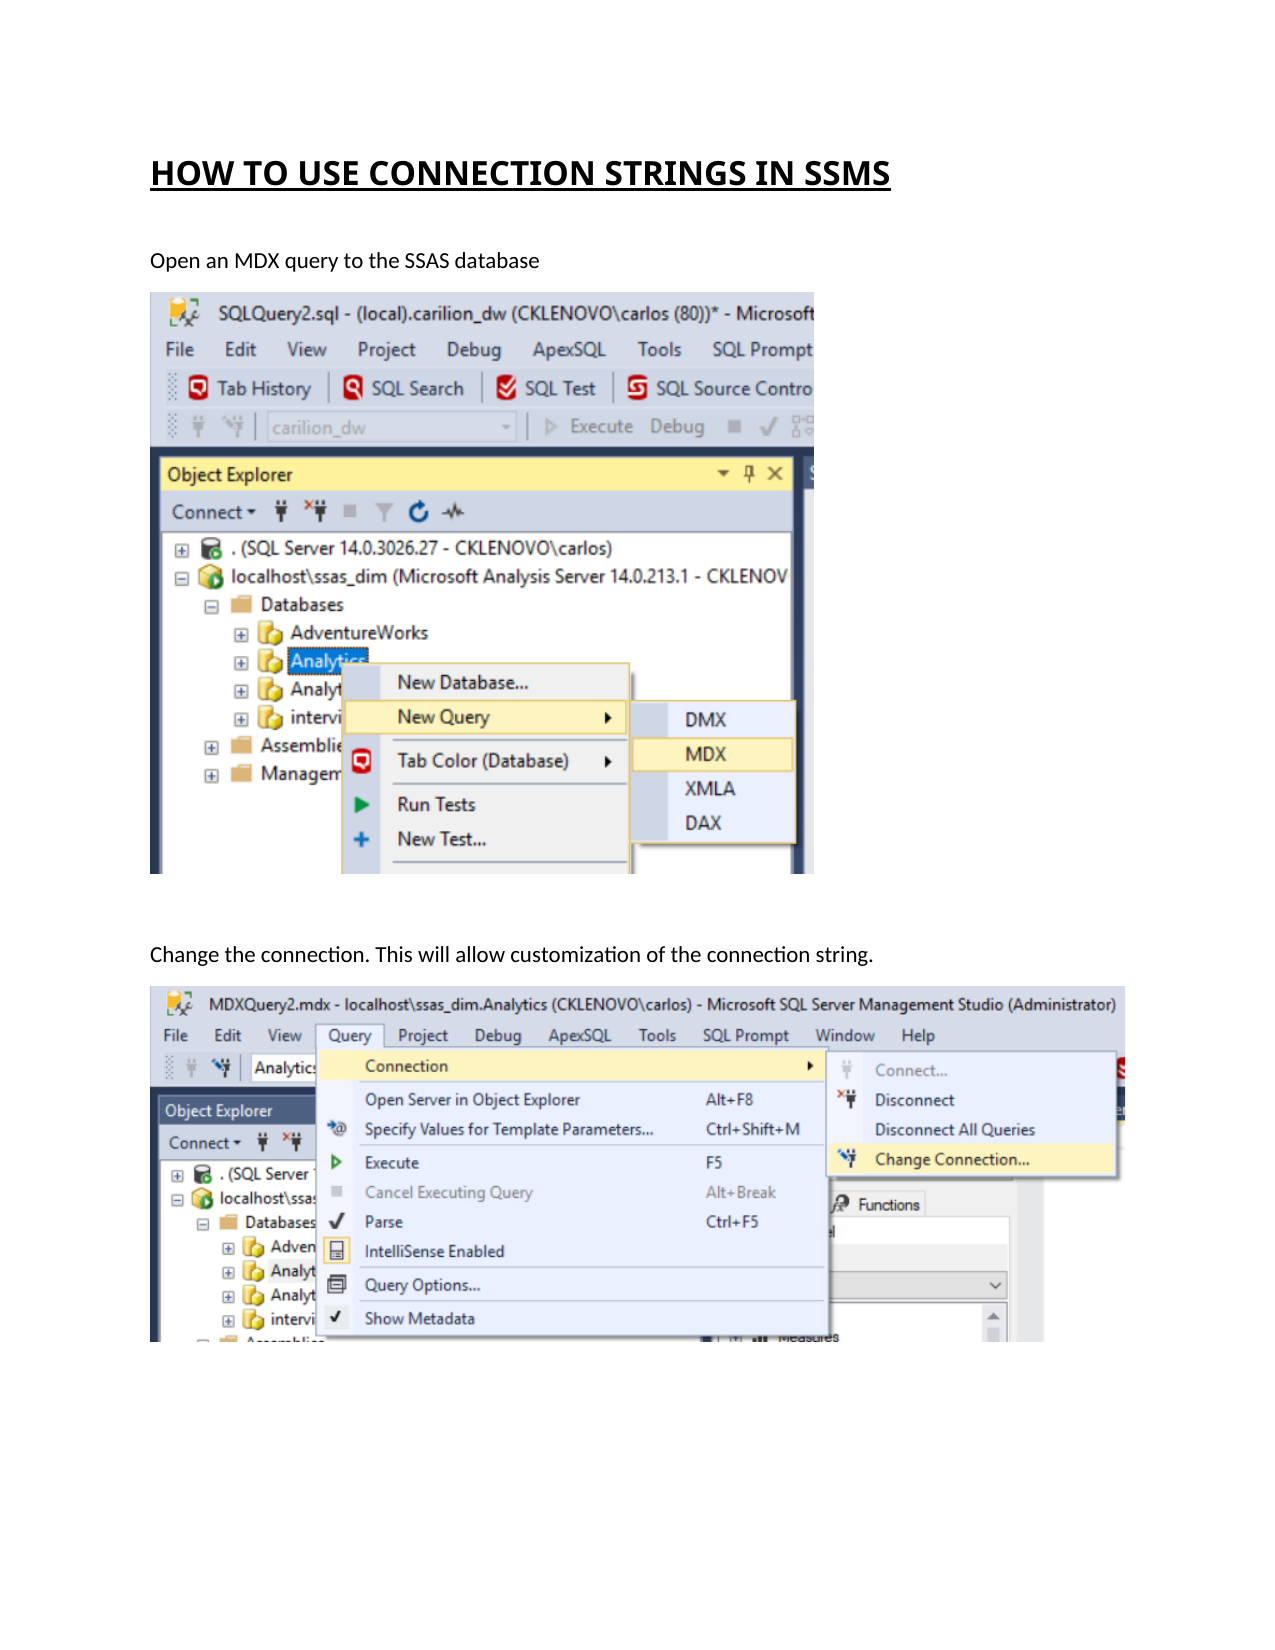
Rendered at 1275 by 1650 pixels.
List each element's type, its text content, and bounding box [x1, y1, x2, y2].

text Open an MDX query to the SSAS database [150, 246, 1125, 274]
picture [150, 292, 814, 874]
subtitle HOW TO USE CONNECTION STRINGS IN SSMS [150, 150, 1125, 195]
text Change the connection. This will allow customization of the connection string. [150, 940, 1125, 968]
picture [150, 986, 1125, 1342]
